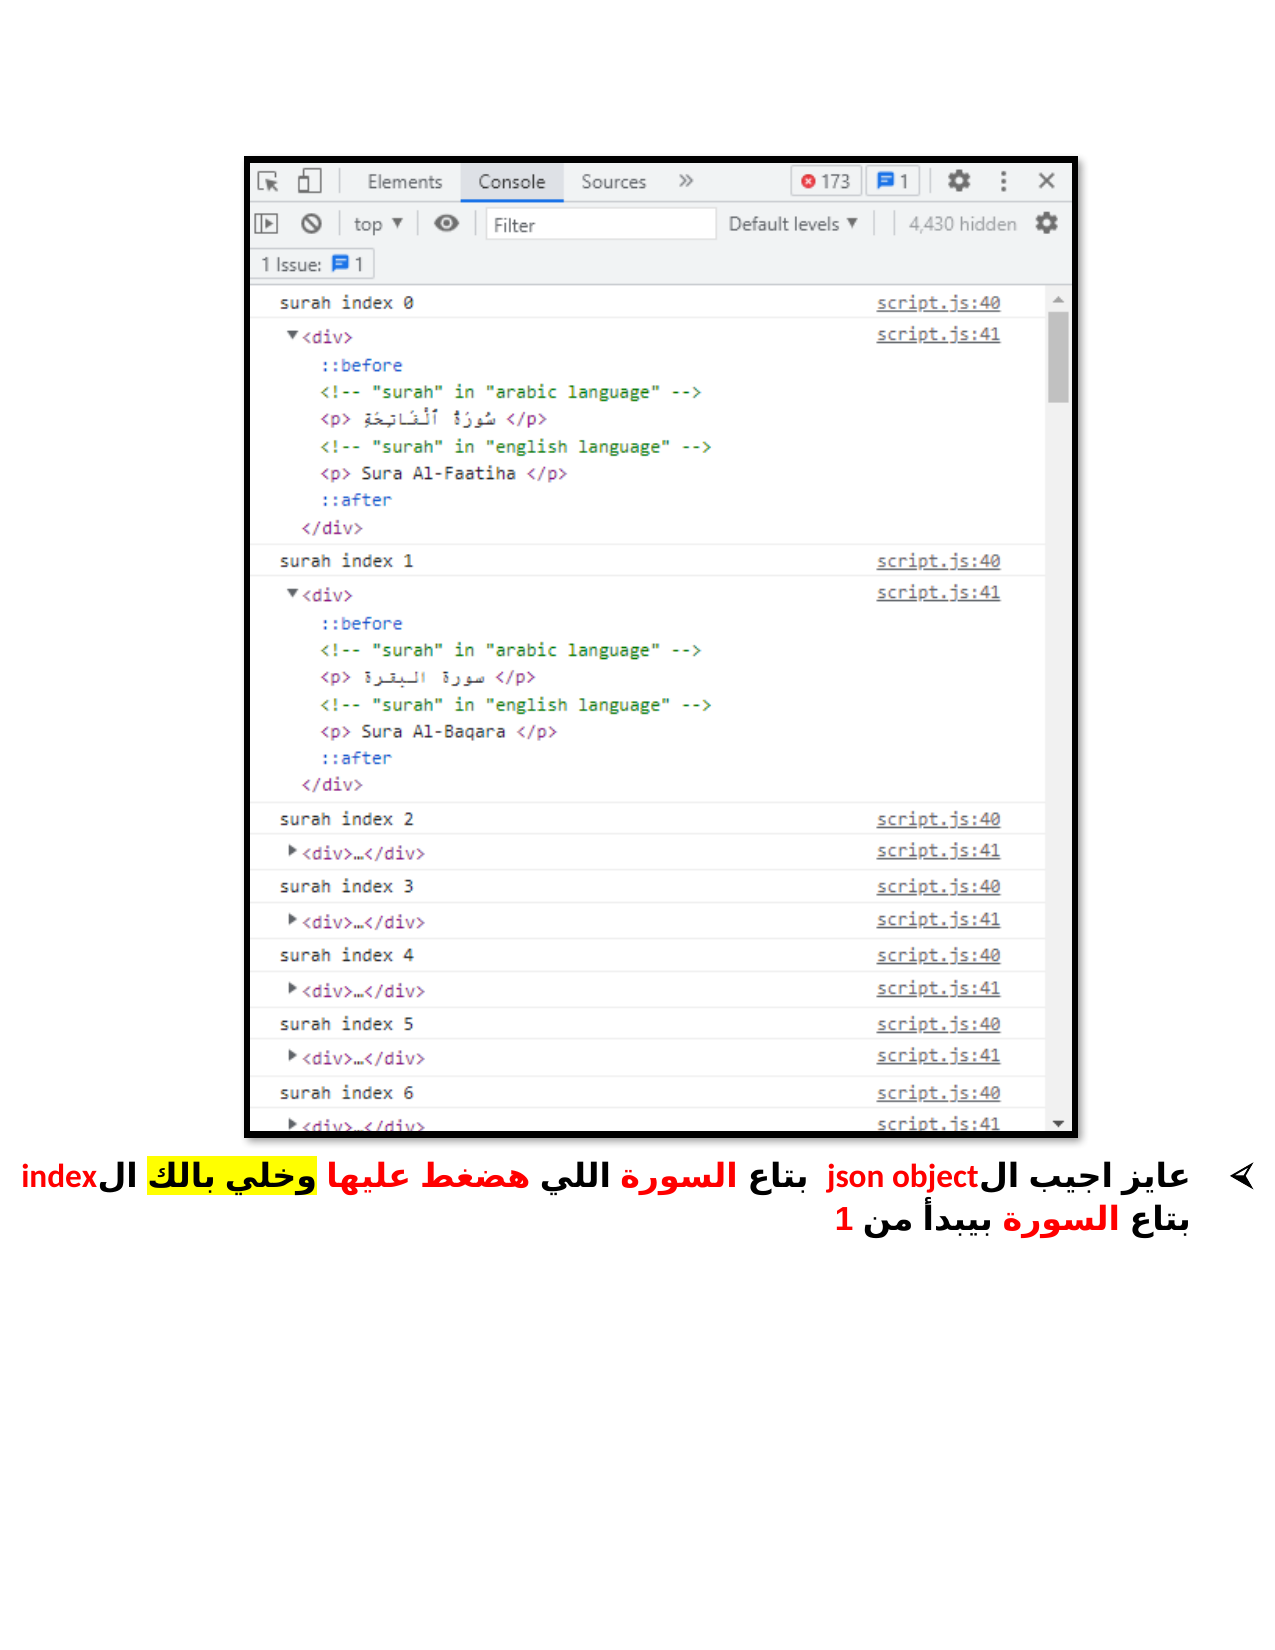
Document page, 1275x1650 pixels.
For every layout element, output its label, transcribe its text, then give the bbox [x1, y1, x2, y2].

picture [250, 163, 1072, 1131]
list عايز اجيب الjson object بتاع السورة اللي هضغط عليها وخلي بالك الindex بتاع السورة بيبدأ من 1 [0, 1155, 1228, 1238]
